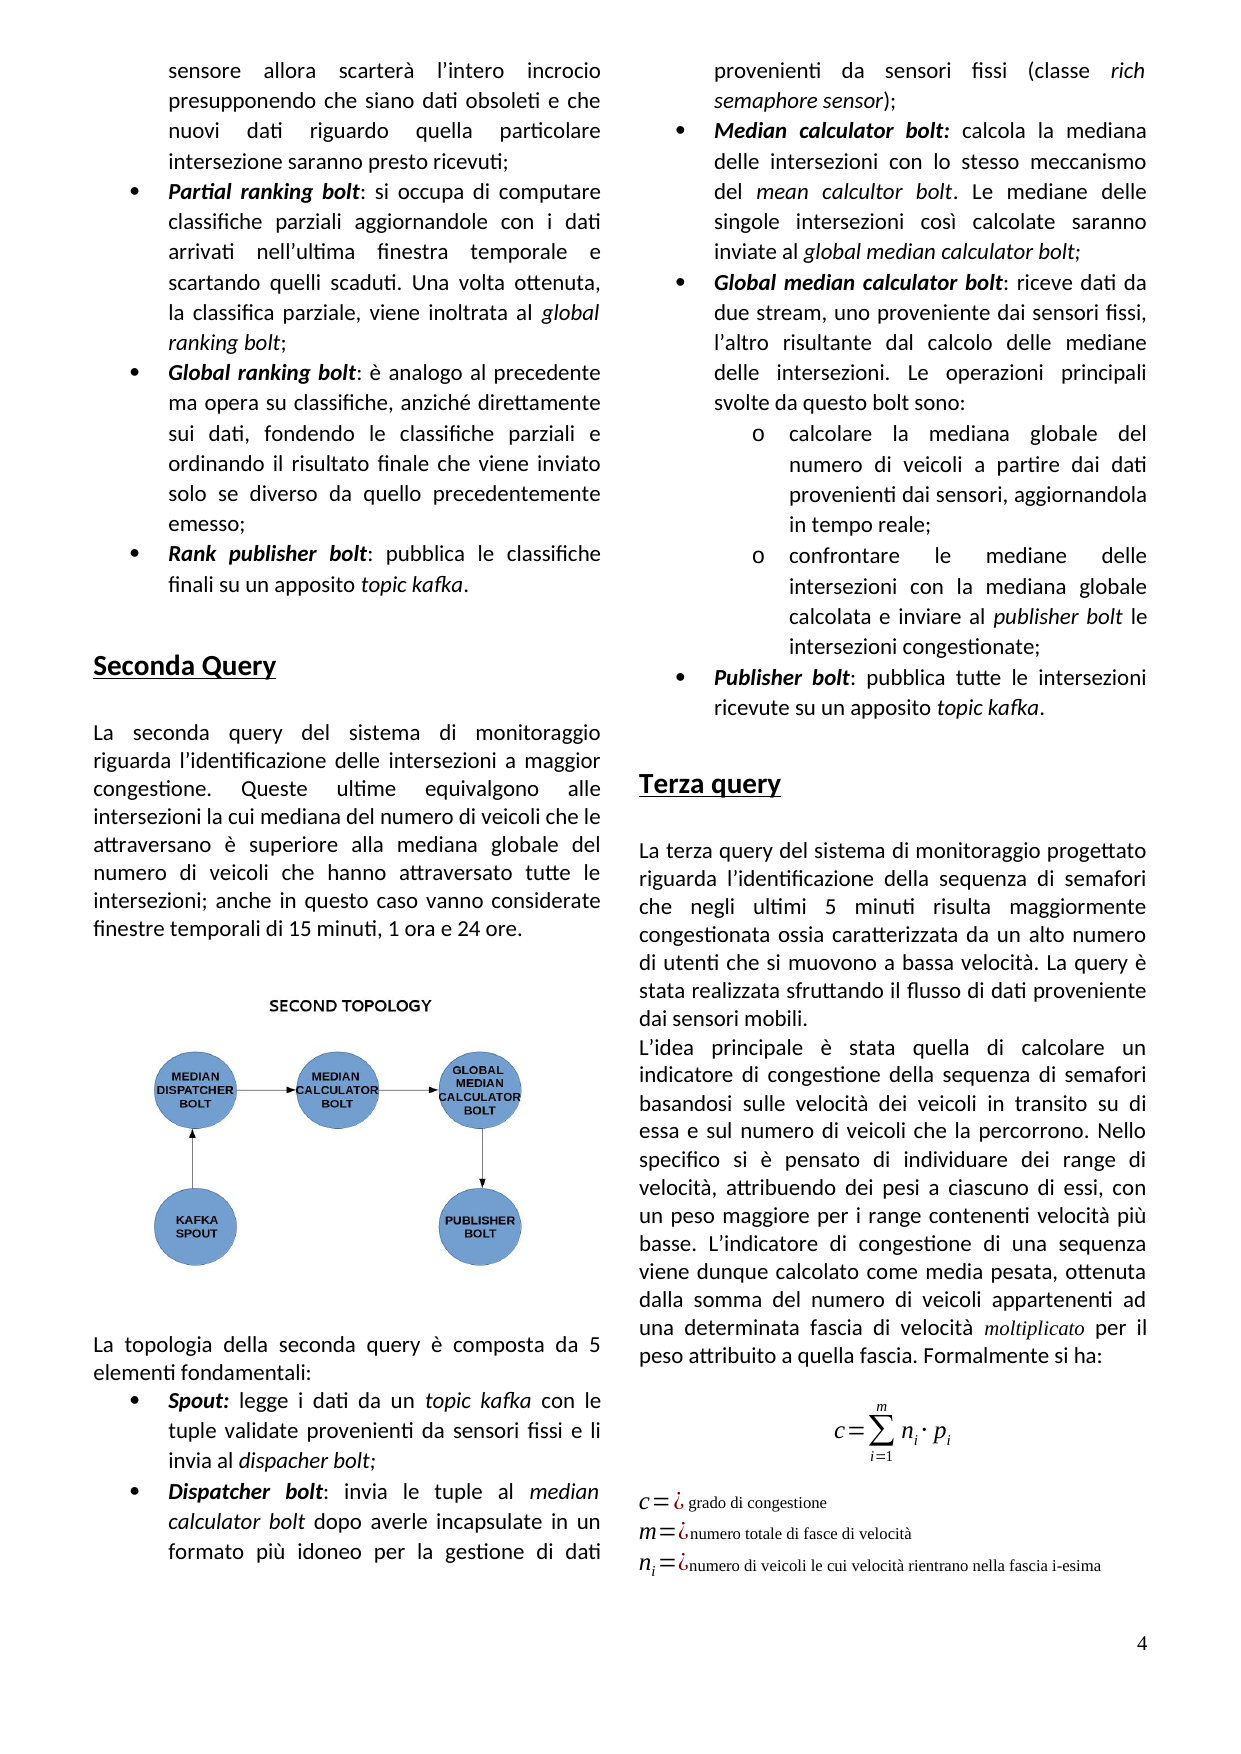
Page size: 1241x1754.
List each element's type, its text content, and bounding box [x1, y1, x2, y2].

list Spout: legge i dati da un topic kafka con le tuple validate provenienti da sensori fissi e li invia al dispacher bolt; [131, 1386, 601, 1475]
list Global ranking bolt: è analogo al precedente ma opera su classifiche, anziché direttamente sui dati, fondendo le classifiche parziali e ordinando il risultato finale che viene inviato solo se diverso da quello precedentemente emesso; [131, 358, 601, 537]
list Median calculator bolt: calcola la mediana delle intersezioni con lo stesso meccanismo del mean calcultor bolt. Le mediane delle singole intersezioni così calcolate saranno inviate al global median calculator bolt; [676, 117, 1147, 266]
text numero di veicoli le cui velocità rientrano nella fascia i-esima [639, 1548, 1147, 1580]
text grado di congestione [639, 1487, 1147, 1515]
list calcolare la mediana globale del numero di veicoli a partire dai dati provenienti dai sensori, aggiornandola in tempo reale; [751, 419, 1147, 538]
list Partial ranking bolt: si occupa di computare classifiche parziali aggiornandole con i dati arrivati nell’ultima finestra temporale e scartando quelli scaduti. Una volta ottenuta, la classifica parziale, viene inoltrata al global ranking bolt; [131, 177, 601, 356]
list Publisher bolt: pubblica tutte le intersezioni ricevute su un apposito topic kafka. [676, 663, 1147, 721]
text L’idea principale è stata quella di calcolare un indicatore di congestione della sequenza di semafori basandosi sulle velocità dei veicoli in transito su di essa e sul numero di veicoli che la percorrono. Nello specifico si è pensato di individuare dei range di velocità, attribuendo dei pesi a ciascuno di essi, con un peso maggiore per i range contenenti velocità più basse. L’indicatore di congestione di una sequenza viene dunque calcolato come media pesata, ottenuta dalla somma del numero di veicoli appartenenti ad una determinata fascia di velocità moltiplicato per il peso attribuito a quella fascia. Formalmente si ha: [639, 1033, 1147, 1369]
text Terza query [639, 765, 1147, 801]
list confrontare le mediane delle intersezioni con la mediana globale calcolata e inviare al publisher bolt le intersezioni congestionate; [751, 541, 1147, 661]
list Dispatcher bolt: invia le tuple al median calculator bolt dopo averle incapsulate in un formato più idoneo per la gestione di dati provenienti da sensori fissi (classe rich semaphore sensor); [131, 1477, 601, 1565]
text La topologia della seconda query è composta da 5 elementi fondamentali: [93, 1330, 601, 1386]
text La terza query del sistema di monitoraggio progettato riguarda l’identificazione della sequenza di semafori che negli ultimi 5 minuti risulta maggiormente congestionata ossia caratterizzata da un alto numero di utenti che si muovono a bassa velocità. La query è stata realizzata sfruttando il flusso di dati proveniente dai sensori mobili. [639, 836, 1147, 1033]
list Rank publisher bolt: pubblica le classifiche finali su un apposito topic kafka. [131, 539, 601, 598]
text numero totale di fasce di velocità [639, 1518, 1147, 1546]
text La seconda query del sistema di monitoraggio riguarda l’identificazione delle intersezioni a maggior congestione. Queste ultime equivalgono alle intersezioni la cui mediana del numero di veicoli che le attraversano è superiore alla mediana globale del numero di veicoli che hanno attraversato tutte le intersezioni; anche in questo caso vanno considerate finestre temporali di 15 minuti, 1 ora e 24 ore. [93, 718, 601, 943]
text Seconda Query [93, 647, 601, 683]
list Dispatcher bolt: invia le tuple al median calculator bolt dopo averle incapsulate in un formato più idoneo per la gestione di dati provenienti da sensori fissi (classe rich semaphore sensor); [676, 56, 1147, 114]
picture [121, 973, 573, 1300]
list Global median calculator bolt: riceve dati da due stream, uno proveniente dai sensori fissi, l’altro risultante dal calcolo delle mediane delle intersezioni. Le operazioni principali svolte da questo bolt sono: [676, 268, 1147, 417]
